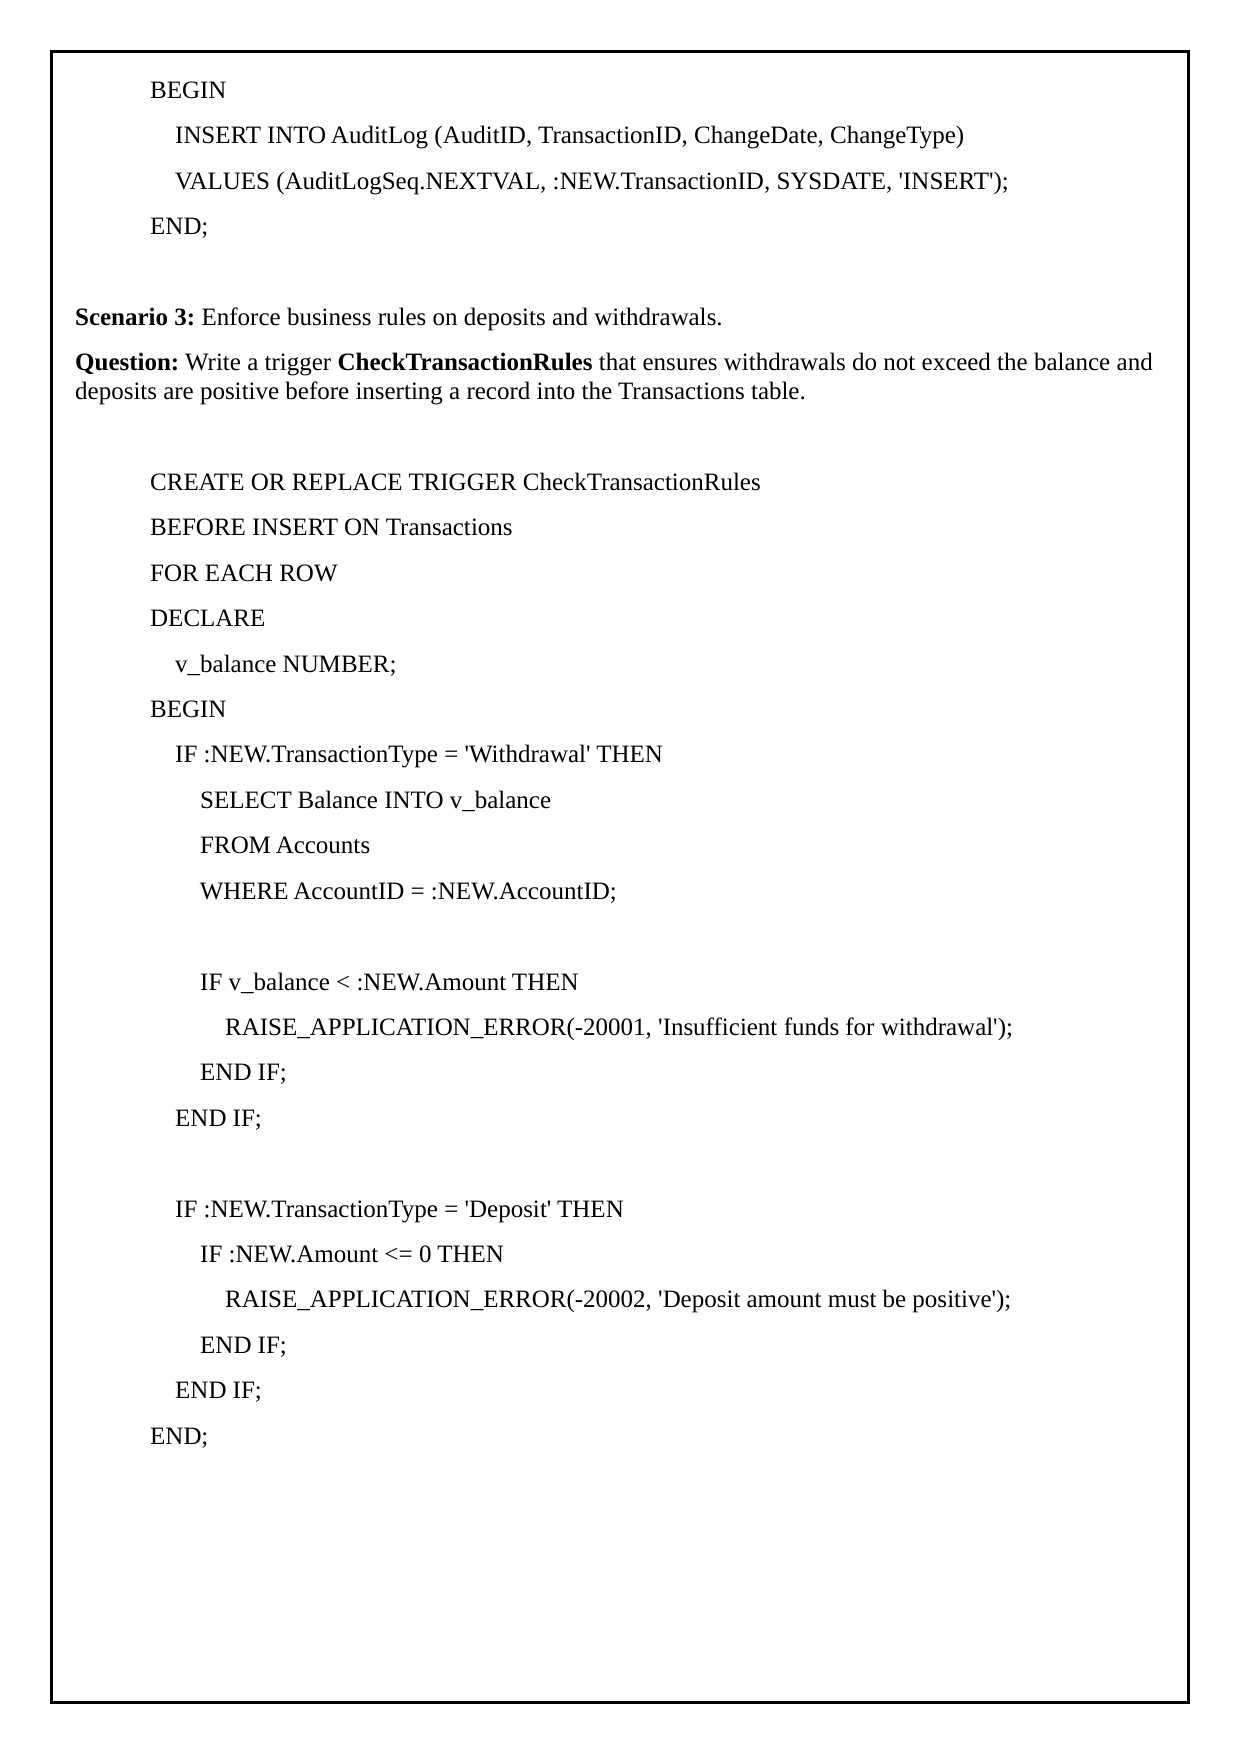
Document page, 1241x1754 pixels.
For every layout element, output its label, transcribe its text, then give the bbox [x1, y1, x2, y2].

text VALUES (AuditLogSeq.NEXTVAL, :NEW.TransactionID, SYSDATE, 'INSERT'); [150, 166, 1165, 194]
text RAISE_APPLICATION_ERROR(-20002, 'Deposit amount must be positive'); [150, 1284, 1165, 1313]
text Scenario 3: Enforce business rules on deposits and withdrawals. [75, 302, 1165, 331]
text WHERE AccountID = :NEW.AccountID; [150, 876, 1165, 904]
text IF :NEW.Amount <= 0 THEN [150, 1239, 1165, 1268]
text BEGIN [150, 75, 1165, 104]
text END IF; [150, 1103, 1165, 1132]
text v_balance NUMBER; [150, 649, 1165, 677]
text BEFORE INSERT ON Transactions [150, 512, 1165, 541]
text IF :NEW.TransactionType = 'Deposit' THEN [150, 1194, 1165, 1222]
text Question: Write a trigger CheckTransactionRules that ensures withdrawals do not exceed the balance and deposits are positive before inserting a record into the Transactions table. [75, 347, 1165, 405]
text INSERT INTO AuditLog (AuditID, TransactionID, ChangeDate, ChangeType) [150, 120, 1165, 149]
text SELECT Balance INTO v_balance [150, 785, 1165, 814]
text IF v_balance < :NEW.Amount THEN [150, 967, 1165, 995]
text RAISE_APPLICATION_ERROR(-20001, 'Insufficient funds for withdrawal'); [150, 1012, 1165, 1041]
text DECLARE [150, 603, 1165, 632]
text END; [150, 211, 1165, 240]
text BEGIN [150, 694, 1165, 723]
text FOR EACH ROW [150, 558, 1165, 587]
text FROM Accounts [150, 830, 1165, 859]
text CREATE OR REPLACE TRIGGER CheckTransactionRules [150, 467, 1165, 496]
text END IF; [150, 1057, 1165, 1086]
text IF :NEW.TransactionType = 'Withdrawal' THEN [150, 739, 1165, 768]
text END IF; [150, 1330, 1165, 1359]
text END; [150, 1421, 1165, 1449]
text END IF; [150, 1375, 1165, 1404]
